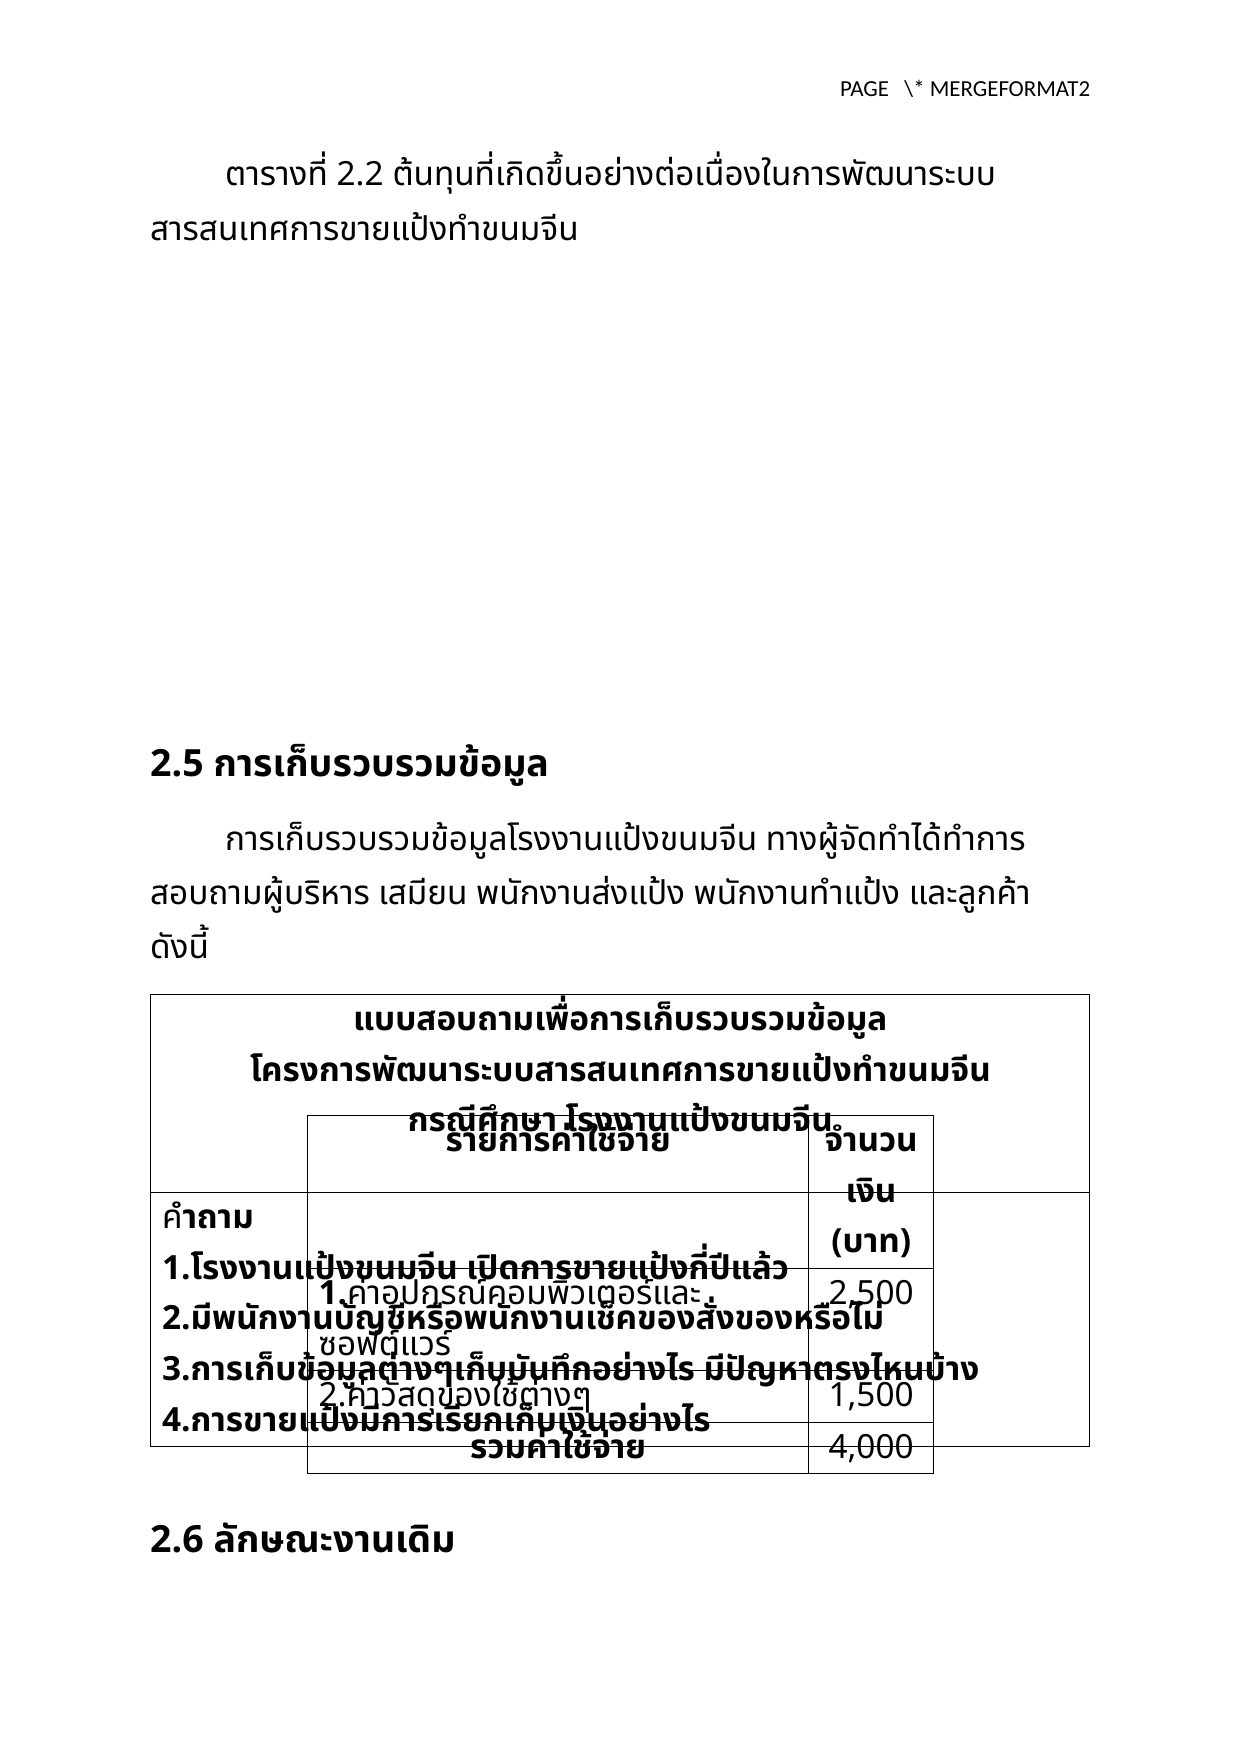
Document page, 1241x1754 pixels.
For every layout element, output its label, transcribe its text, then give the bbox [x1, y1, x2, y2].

table_cell 4,000 [809, 1423, 933, 1473]
text 2.5 การเก็บรวบรวมข้อมูล [150, 736, 1090, 793]
table_header จำนวนเงิน (บาท) [809, 1116, 933, 1268]
table_cell 2.ค่าวัสดุของใช้ต่างๆ [308, 1371, 808, 1422]
table_cell 1.ค่าอุปกรณ์คอมพิวเตอร์และซอฟต์แวร์ [308, 1269, 808, 1370]
table_header แบบสอบถามเพื่อการเก็บรวบรวมข้อมูล โครงการพัฒนาระบบสารสนเทศการขายแป้งทำขนมจีน กรณีศึกษา โรงงานแป้งขนมจีน [151, 995, 1089, 1192]
table_header รายการค่าใช้จ่าย [308, 1116, 808, 1268]
table_cell รวมค่าใช้จ่าย [308, 1423, 808, 1473]
table_cell คำถาม 1.โรงงานแป้งขนมจีน เปิดการขายแป้งกี่ปีแล้ว 2.มีพนักงานบัญชีหรือพนักงานเช็คของสั่งของหรือไม่ 3.การเก็บข้อมูลต่างๆเก็บบันทึกอย่างไร มีปัญหาตรงไหนบ้าง 4.การขายแป้งมีการเรียกเก็บเงินอย่างไร [151, 1193, 307, 1446]
text การเก็บรวบรวมข้อมูลโรงงานแป้งขนมจีน ทางผู้จัดทำได้ทำการสอบถามผู้บริหาร เสมียน พนักงานส่งแป้ง พนักงานทำแป้ง และลูกค้า ดังนี้ [150, 814, 1090, 974]
table_cell 2,500 [809, 1269, 933, 1370]
text ตารางที่ 2.2 ต้นทุนที่เกิดขึ้นอย่างต่อเนื่องในการพัฒนาระบบสารสนเทศการขายแป้งทำขนมจีน [150, 150, 1090, 255]
table_cell คำถาม 1.โรงงานแป้งขนมจีน เปิดการขายแป้งกี่ปีแล้ว 2.มีพนักงานบัญชีหรือพนักงานเช็คของสั่งของหรือไม่ 3.การเก็บข้อมูลต่างๆเก็บบันทึกอย่างไร มีปัญหาตรงไหนบ้าง 4.การขายแป้งมีการเรียกเก็บเงินอย่างไร [934, 1193, 1089, 1446]
table_cell 1,500 [809, 1371, 933, 1422]
text 2.6 ลักษณะงานเดิม [150, 1513, 1090, 1569]
